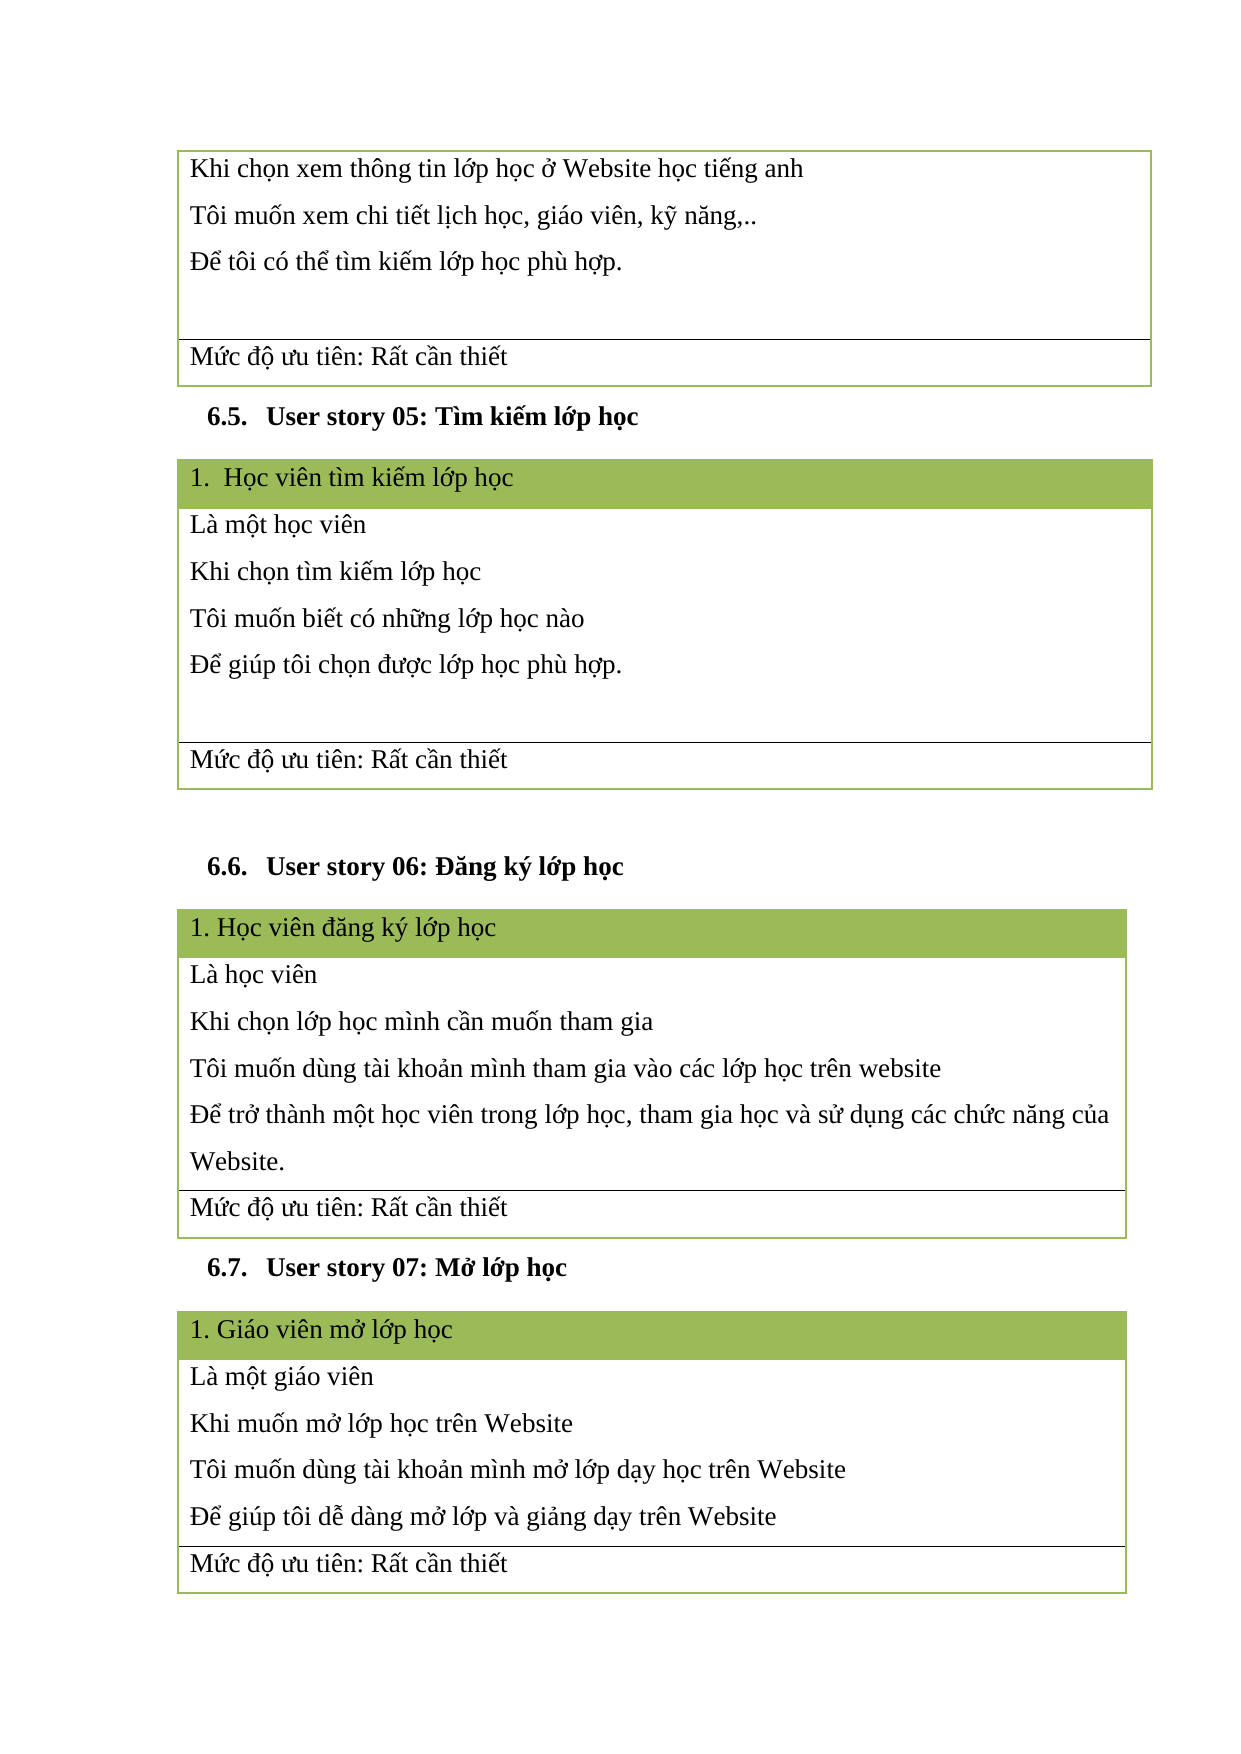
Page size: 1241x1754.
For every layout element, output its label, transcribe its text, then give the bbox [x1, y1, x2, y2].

table_cell Mức độ ưu tiên: Rất cần thiết [179, 743, 1151, 788]
table_cell Là một giáo viên Khi muốn mở lớp học trên Website Tôi muốn dùng tài khoản mình mở lớp dạy học trên Website Để giúp tôi dễ dàng mở lớp và giảng dạy trên Website [179, 1360, 1125, 1546]
subtitle User story 07: Mở lớp học [207, 1251, 1090, 1283]
table_header 1. Giáo viên mở lớp học [179, 1313, 1125, 1358]
subtitle User story 06: Đăng ký lớp học [207, 849, 1090, 881]
table_cell Là một học viên Khi chọn tìm kiếm lớp học Tôi muốn biết có những lớp học nào Để giúp tôi chọn được lớp học phù hợp. [179, 509, 1151, 742]
table_cell Mức độ ưu tiên: Rất cần thiết [179, 340, 1150, 385]
table_cell Mức độ ưu tiên: Rất cần thiết [179, 1191, 1125, 1237]
subtitle User story 05: Tìm kiếm lớp học [207, 400, 1090, 431]
table_cell Mức độ ưu tiên: Rất cần thiết [179, 1547, 1125, 1592]
table_header 1. Học viên tìm kiếm lớp học [179, 461, 1151, 506]
table_cell Là học viên Khi chọn lớp học mình cần muốn tham gia Tôi muốn dùng tài khoản mình tham gia vào các lớp học trên website Để trở thành một học viên trong lớp học, tham gia học và sử dụng các chức năng của Website. [179, 958, 1125, 1190]
table_header 1. Học viên đăng ký lớp học [179, 911, 1125, 956]
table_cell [179, 152, 1150, 339]
